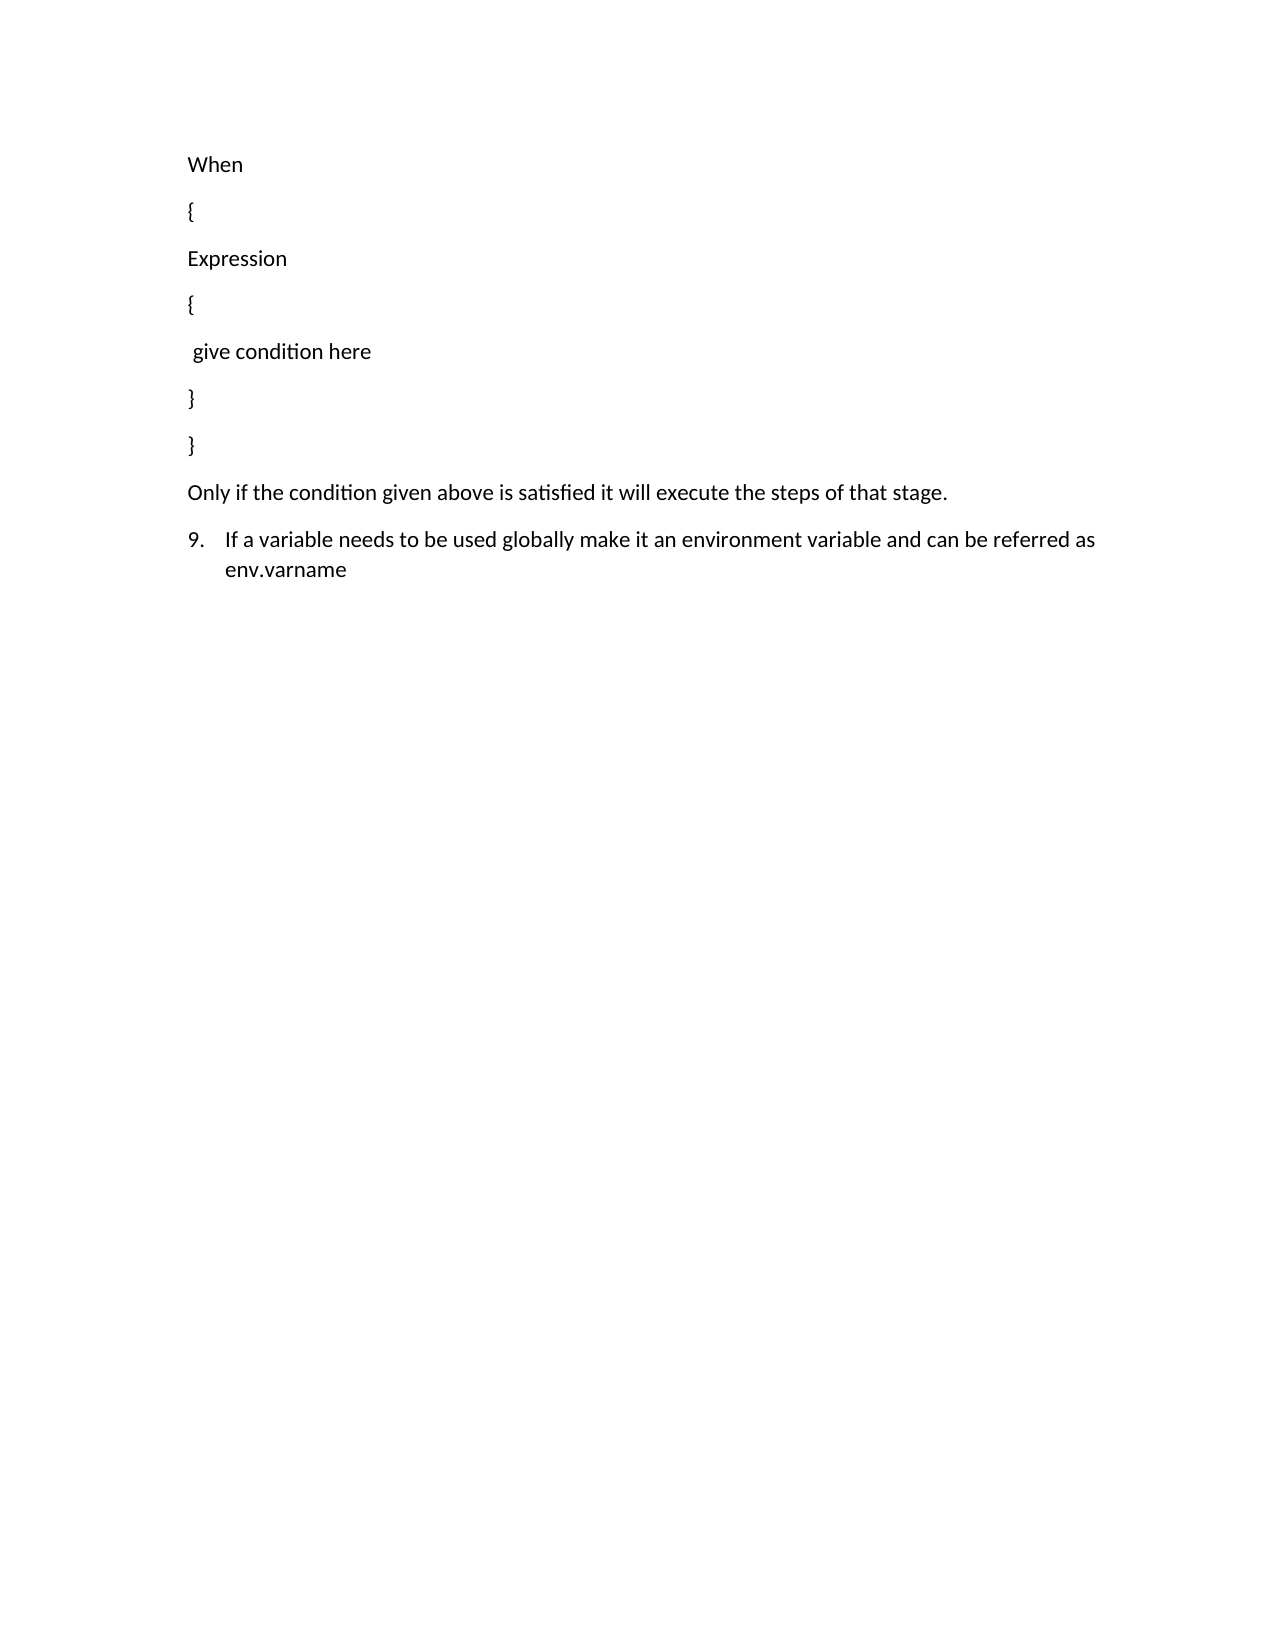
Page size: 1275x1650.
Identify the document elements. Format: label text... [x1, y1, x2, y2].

list If a variable needs to be used globally make it an environment variable and can be referred as env.varname [187, 525, 1125, 583]
text } [187, 384, 1125, 412]
text Only if the condition given above is satisfied it will execute the steps of that stage. [187, 478, 1125, 506]
text When [187, 150, 1125, 178]
text { [187, 197, 1125, 225]
text { [187, 291, 1125, 319]
text Expression [187, 244, 1125, 272]
text give condition here [187, 337, 1125, 366]
text } [187, 431, 1125, 459]
